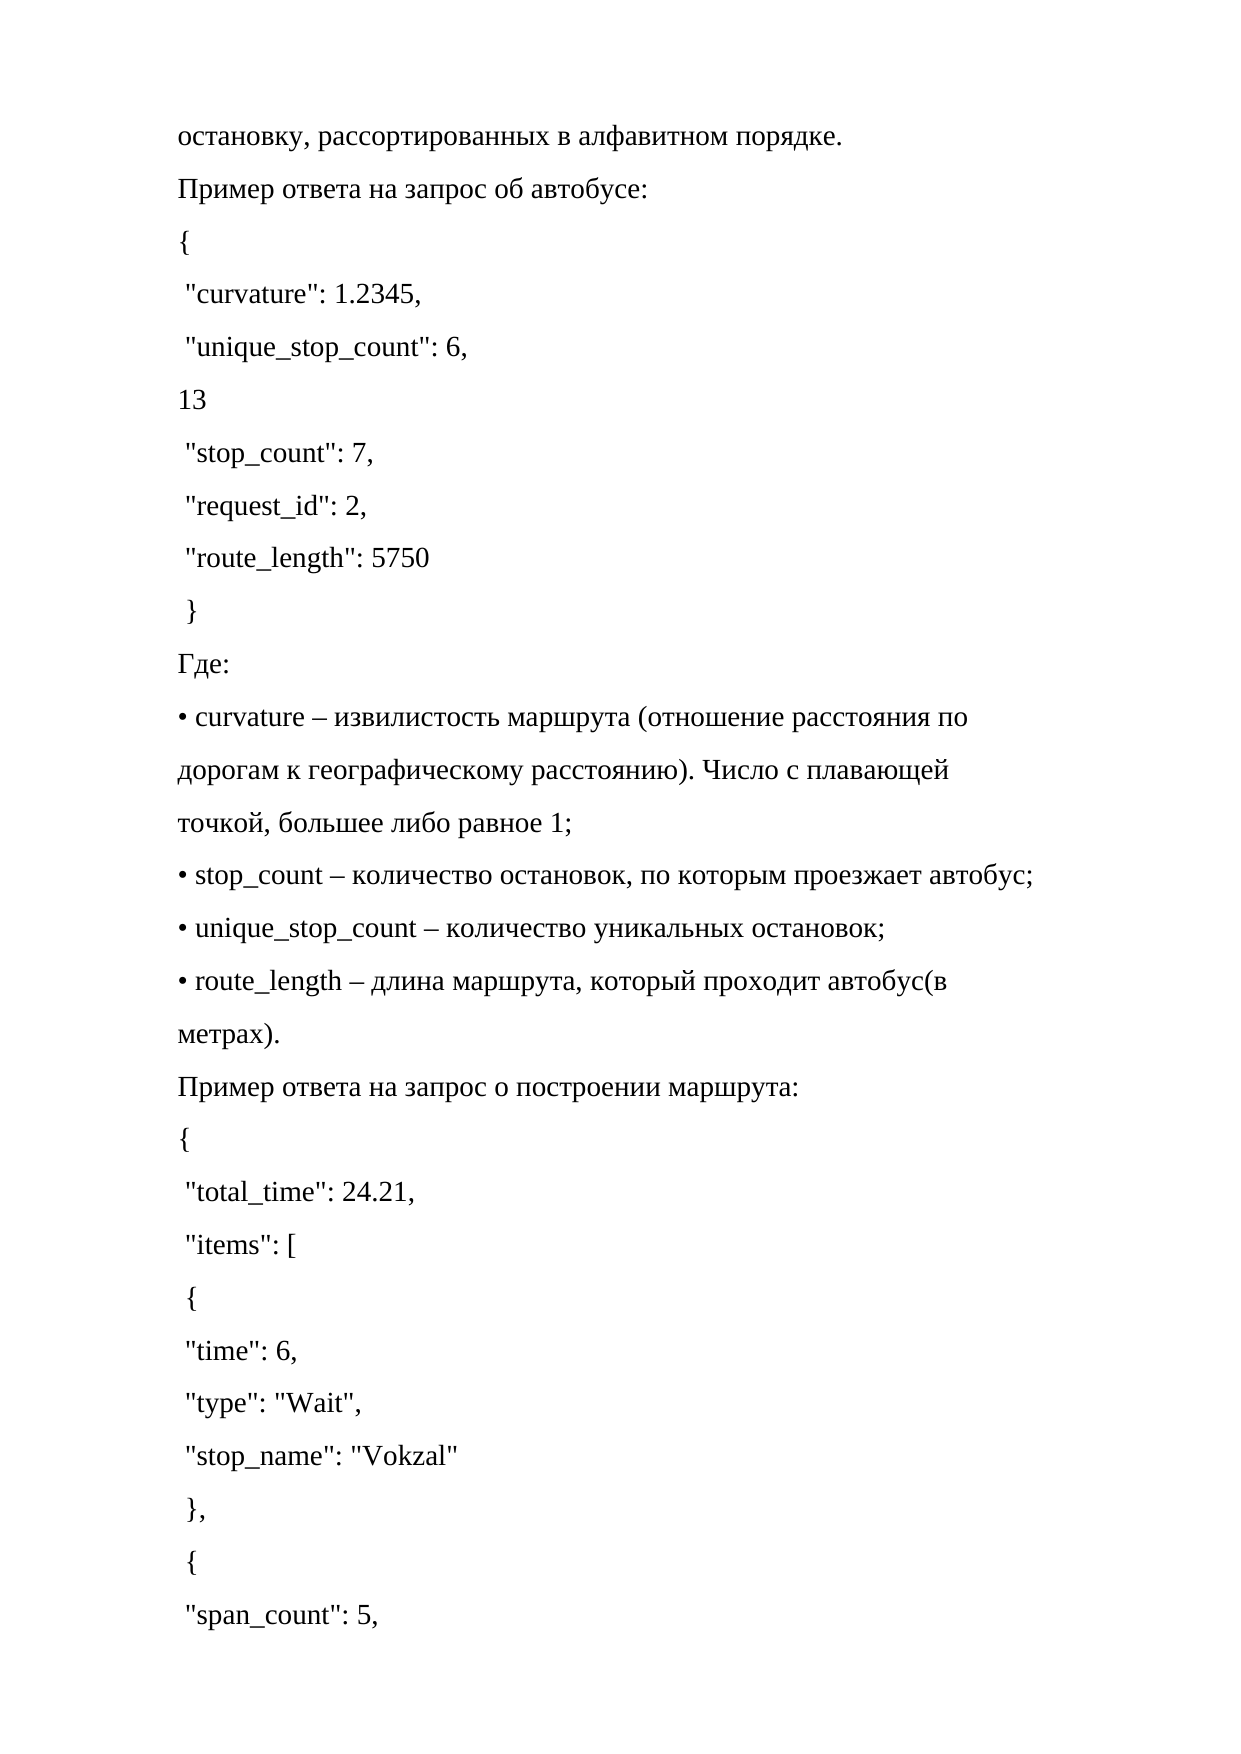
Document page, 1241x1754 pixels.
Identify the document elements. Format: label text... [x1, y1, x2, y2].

text • curvature – извилистость маршрута (отношение расстояния по [177, 699, 1152, 733]
text "span_count": 5, [177, 1597, 1152, 1630]
text 13 [177, 382, 1152, 416]
text { [177, 1544, 1152, 1578]
text { [177, 1122, 1152, 1155]
text Где: [177, 646, 1152, 680]
text • route_length – длина маршрута, который проходит автобус(в [177, 963, 1152, 997]
text } [177, 593, 1152, 627]
text { [177, 1280, 1152, 1313]
text "items": [ [177, 1227, 1152, 1261]
text "route_length": 5750 [177, 541, 1152, 574]
text дорогам к географическому расстоянию). Число с плавающей [177, 752, 1152, 785]
text Пример ответа на запрос о построении маршрута: [177, 1069, 1152, 1102]
text "curvature": 1.2345, [177, 277, 1152, 310]
text }, [177, 1491, 1152, 1525]
text • unique_stop_count – количество уникальных остановок; [177, 910, 1152, 944]
text точкой, большее либо равное 1; [177, 805, 1152, 838]
text { [177, 224, 1152, 257]
text "type": "Wait", [177, 1386, 1152, 1419]
text "stop_name": "Vokzal" [177, 1438, 1152, 1472]
text "total_time": 24.21, [177, 1174, 1152, 1208]
text "unique_stop_count": 6, [177, 329, 1152, 363]
text "time": 6, [177, 1333, 1152, 1366]
text • stop_count – количество остановок, по которым проезжает автобус; [177, 857, 1152, 891]
text "request_id": 2, [177, 488, 1152, 521]
text остановку, рассортированных в алфавитном порядке. [177, 118, 1152, 152]
text Пример ответа на запрос об автобусе: [177, 171, 1152, 204]
text "stop_count": 7, [177, 435, 1152, 468]
text метрах). [177, 1016, 1152, 1049]
